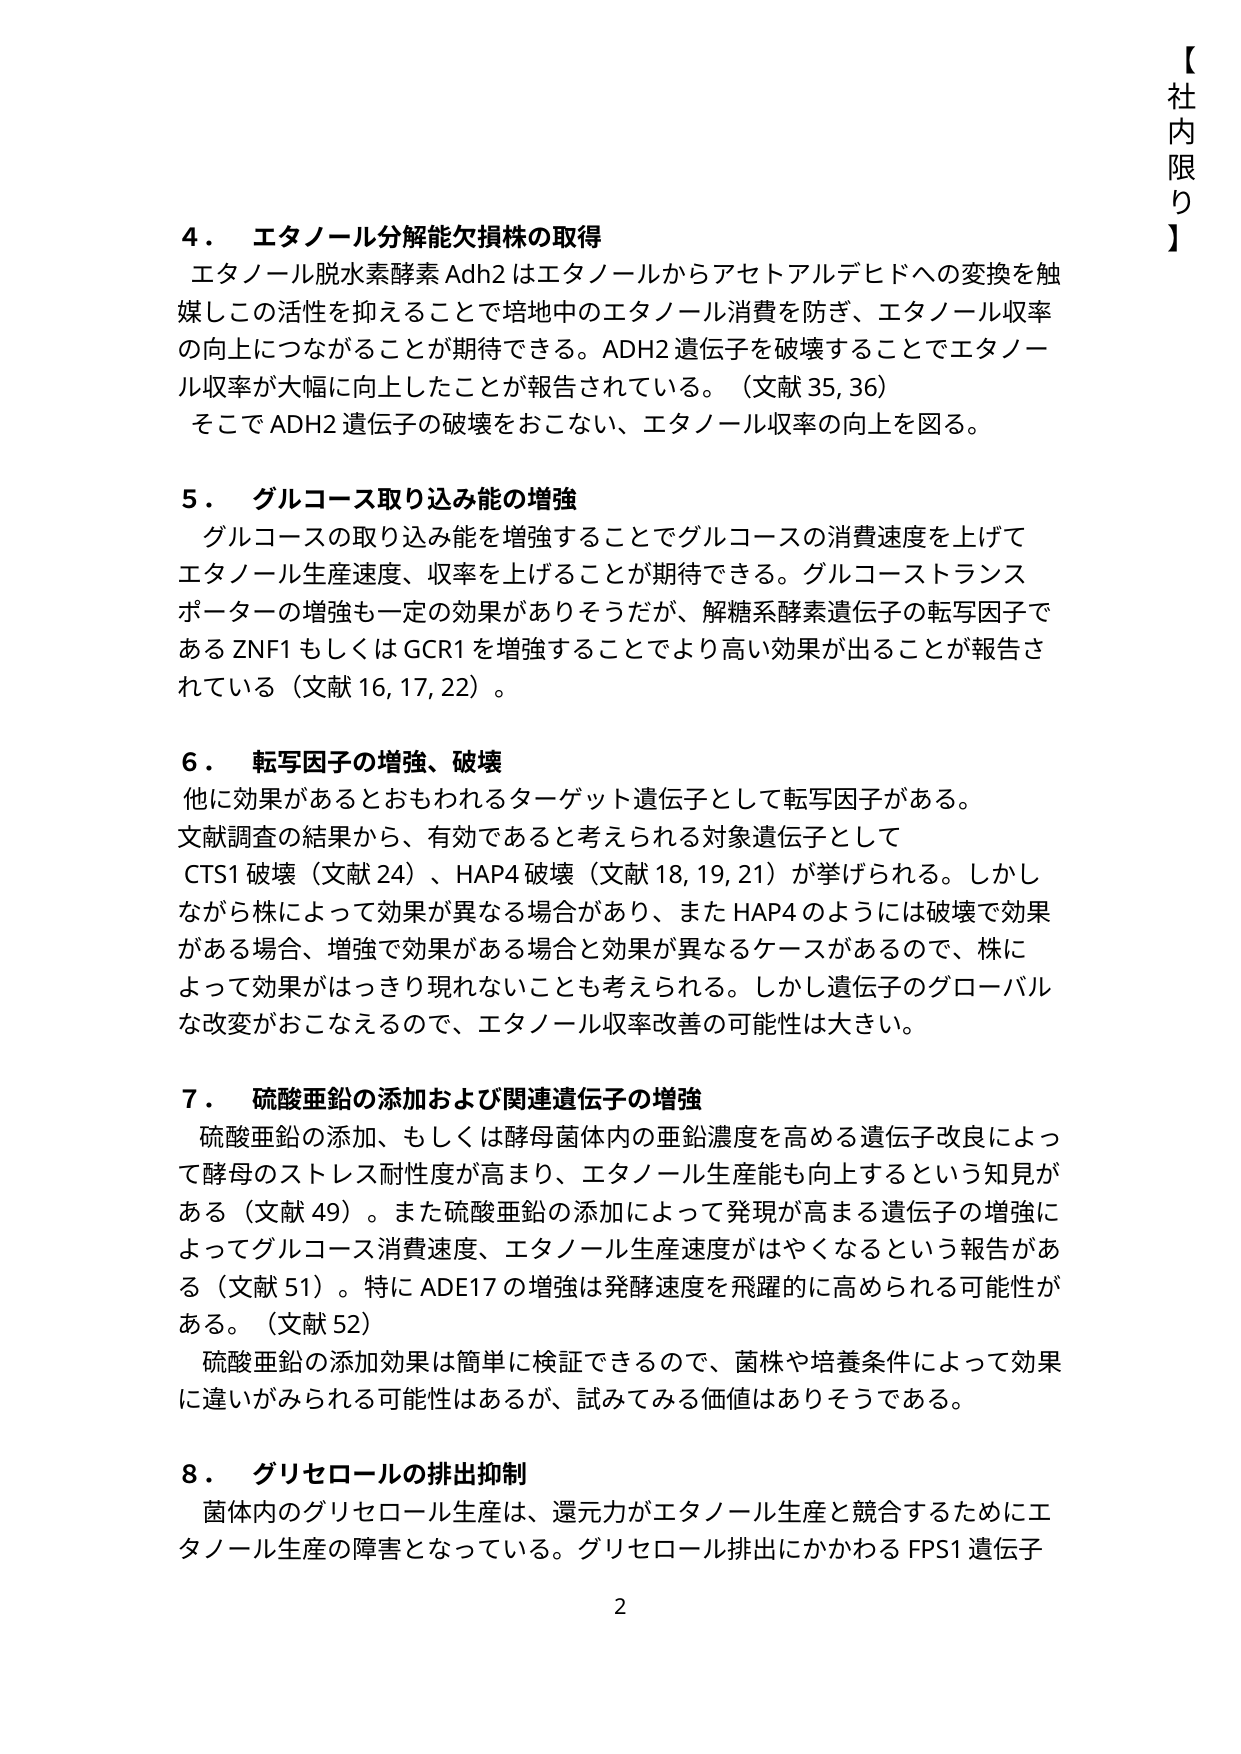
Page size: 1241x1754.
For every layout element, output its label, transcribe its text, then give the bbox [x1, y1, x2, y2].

text 硫酸亜鉛の添加効果は簡単に検証できるので、菌株や培養条件によって効果に違いがみられる可能性はあるが、試みてみる価値はありそうである。 [177, 1342, 1063, 1417]
text エタノール脱水素酵素Adh2はエタノールからアセトアルデヒドへの変換を触媒しこの活性を抑えることで培地中のエタノール消費を防ぎ、エタノール収率の向上につながることが期待できる。ADH2遺伝子を破壊することでエタノール収率が大幅に向上したことが報告されている。（文献35, 36） [177, 254, 1063, 404]
text 他に効果があるとおもわれるターゲット遺伝子として転写因子がある。 [177, 779, 1063, 817]
text グルコースの取り込み能を増強することでグルコースの消費速度を上げて [177, 517, 1063, 554]
text 硫酸亜鉛の添加、もしくは酵母菌体内の亜鉛濃度を高める遺伝子改良によって酵母のストレス耐性度が高まり、エタノール生産能も向上するという知見がある（文献49）。また硫酸亜鉛の添加によって発現が高まる遺伝子の増強によってグルコース消費速度、エタノール生産速度がはやくなるという報告がある（文献51）。特にADE17の増強は発酵速度を飛躍的に高められる可能性がある。（文献52） [177, 1117, 1063, 1342]
list エタノール分解能欠損株の取得 [177, 217, 1063, 254]
list グリセロールの排出抑制 [177, 1454, 1063, 1492]
list 転写因子の増強、破壊 [177, 742, 1063, 779]
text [177, 1492, 1063, 1567]
list 硫酸亜鉛の添加および関連遺伝子の増強 [177, 1079, 1063, 1117]
text エタノール生産速度、収率を上げることが期待できる。グルコーストランスポーターの増強も一定の効果がありそうだが、解糖系酵素遺伝子の転写因子であるZNF1もしくはGCR1を増強することでより高い効果が出ることが報告されている（文献16, 17, 22）。 [177, 554, 1063, 704]
text CTS1破壊（文献24）、HAP4破壊（文献18, 19, 21）が挙げられる。しかしながら株によって効果が異なる場合があり、またHAP4のようには破壊で効果がある場合、増強で効果がある場合と効果が異なるケースがあるので、株によって効果がはっきり現れないことも考えられる。しかし遺伝子のグローバルな改変がおこなえるので、エタノール収率改善の可能性は大きい。 [177, 854, 1063, 1042]
list グルコース取り込み能の増強 [177, 479, 1063, 517]
text そこでADH2遺伝子の破壊をおこない、エタノール収率の向上を図る。 [177, 404, 1063, 442]
text 文献調査の結果から、有効であると考えられる対象遺伝子として [177, 817, 1063, 854]
